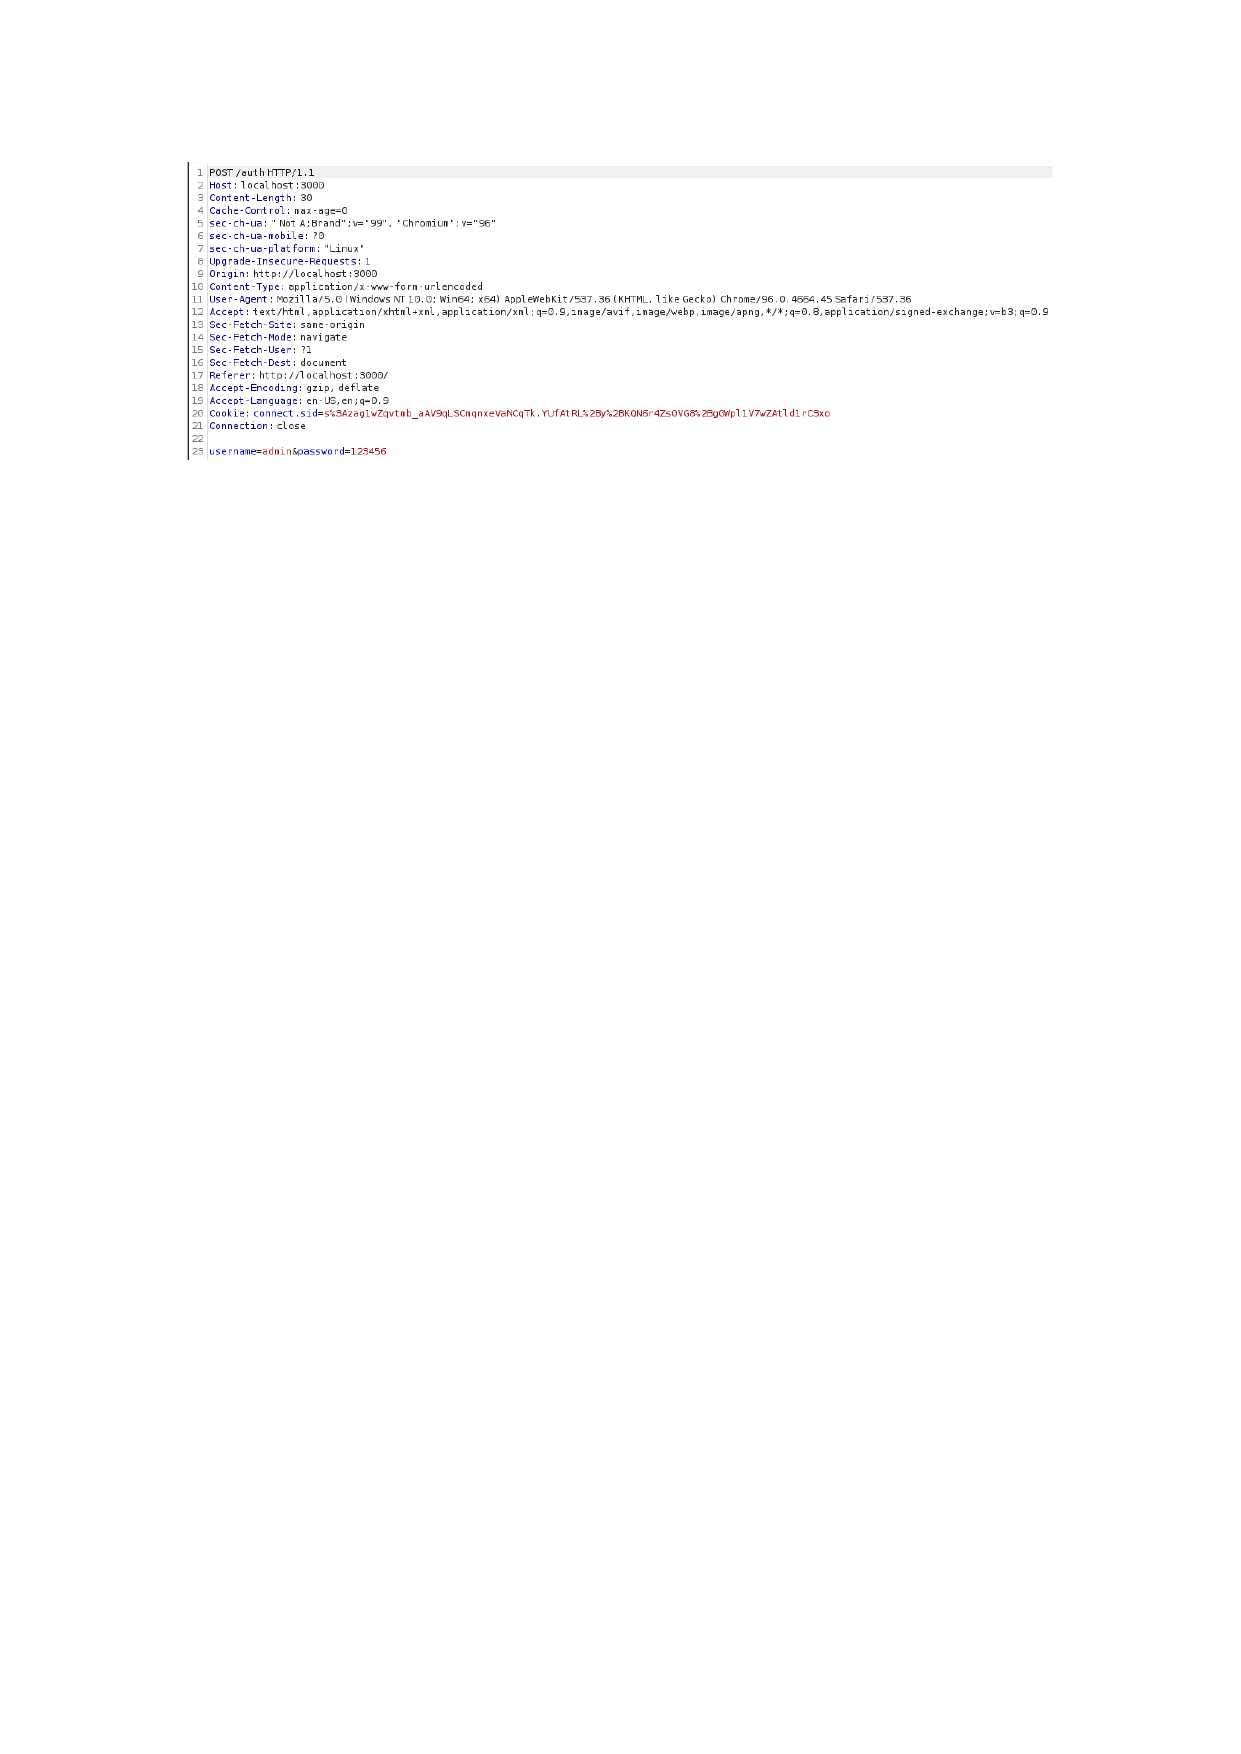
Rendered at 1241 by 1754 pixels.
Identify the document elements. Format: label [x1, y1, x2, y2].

picture [187, 162, 1053, 460]
